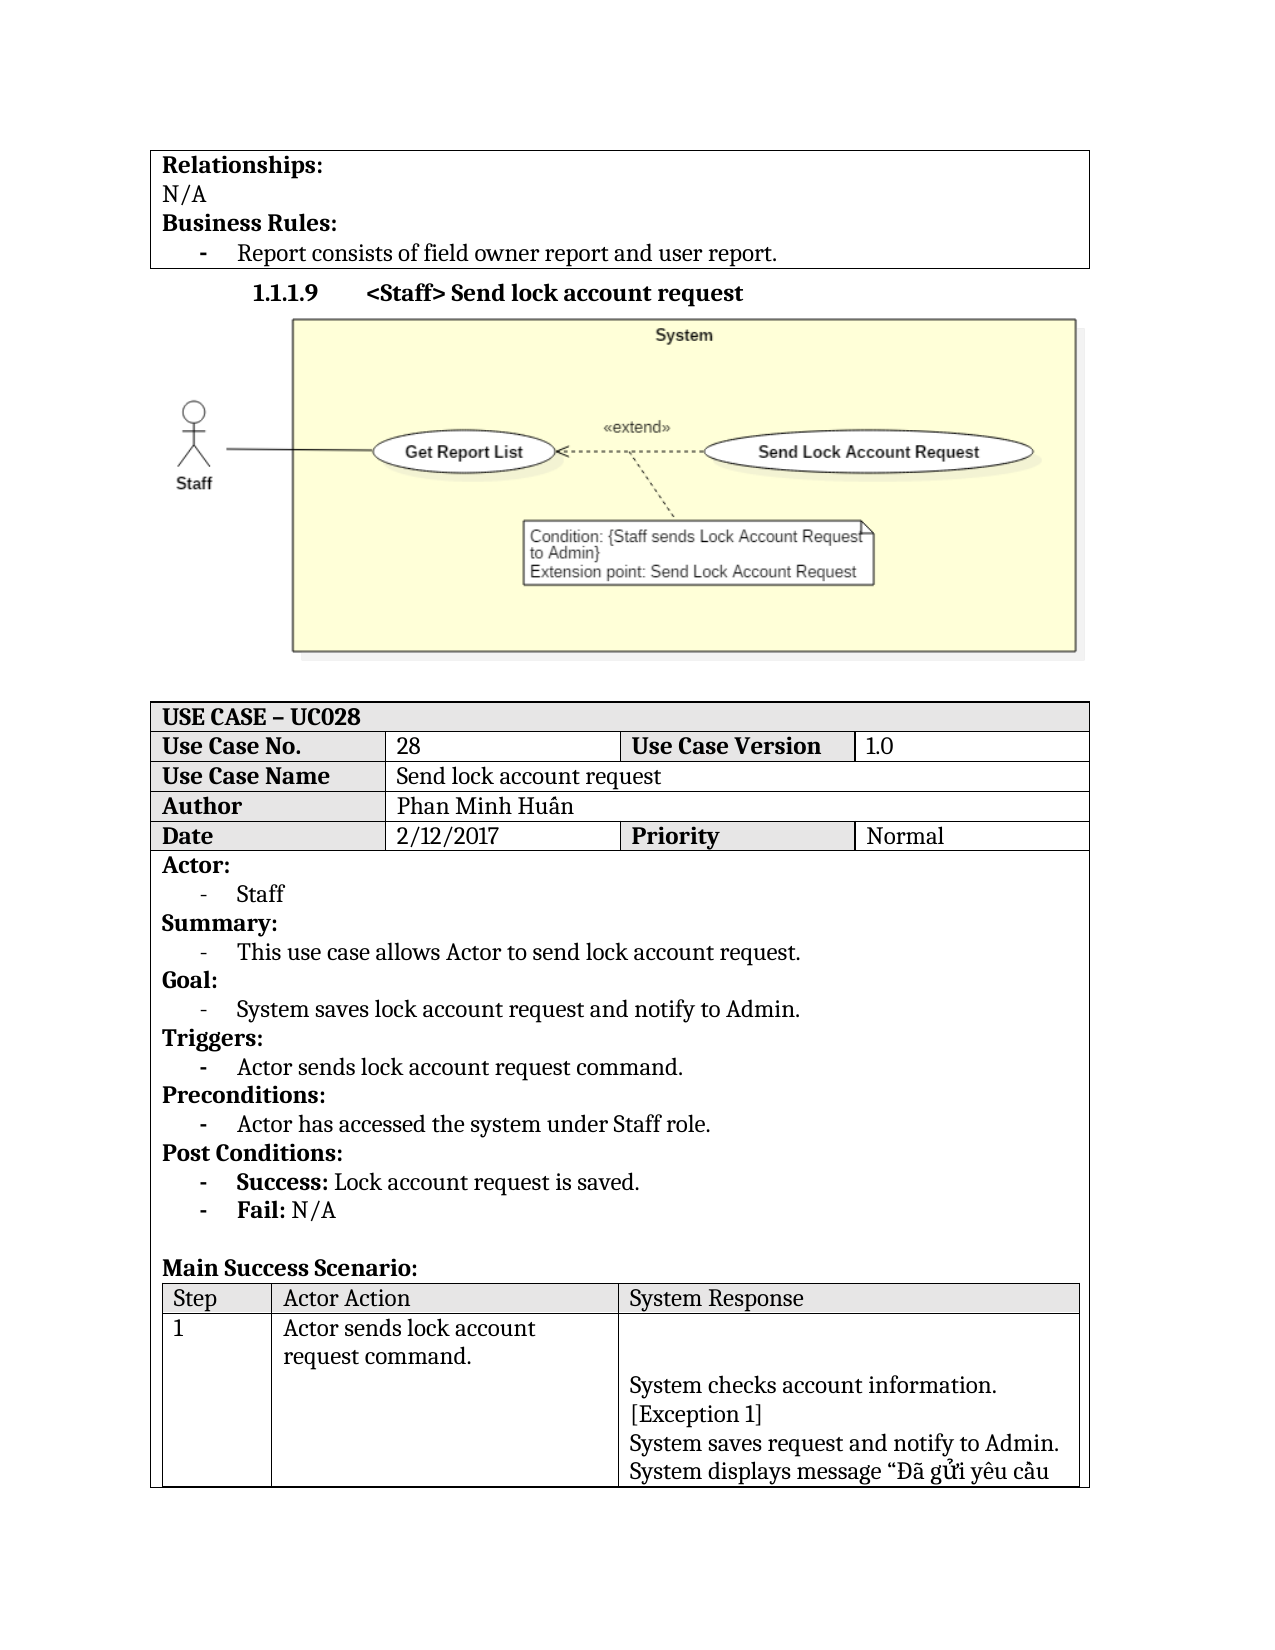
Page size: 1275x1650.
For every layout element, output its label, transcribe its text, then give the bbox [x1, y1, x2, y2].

picture [150, 308, 1125, 702]
table_cell Use Case Name [151, 762, 385, 791]
table_header USE CASE – UC028 [151, 703, 1089, 731]
table_cell 1.0 [856, 732, 1089, 761]
table_cell Date [151, 822, 385, 850]
table_cell Send lock account request [386, 762, 1089, 791]
table_cell Priority [621, 822, 854, 850]
table_cell Phan Minh Huấn [386, 792, 1089, 821]
table_cell 28 [386, 732, 620, 761]
table_cell Use Case No. [151, 732, 385, 761]
list <Staff> Send lock account request [253, 279, 1125, 308]
table_cell Normal [856, 822, 1089, 850]
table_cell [151, 851, 1089, 1487]
table_cell Author [151, 792, 385, 821]
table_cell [151, 151, 1089, 268]
table_cell Use Case Version [621, 732, 854, 761]
table_cell 2/12/2017 [386, 822, 620, 850]
